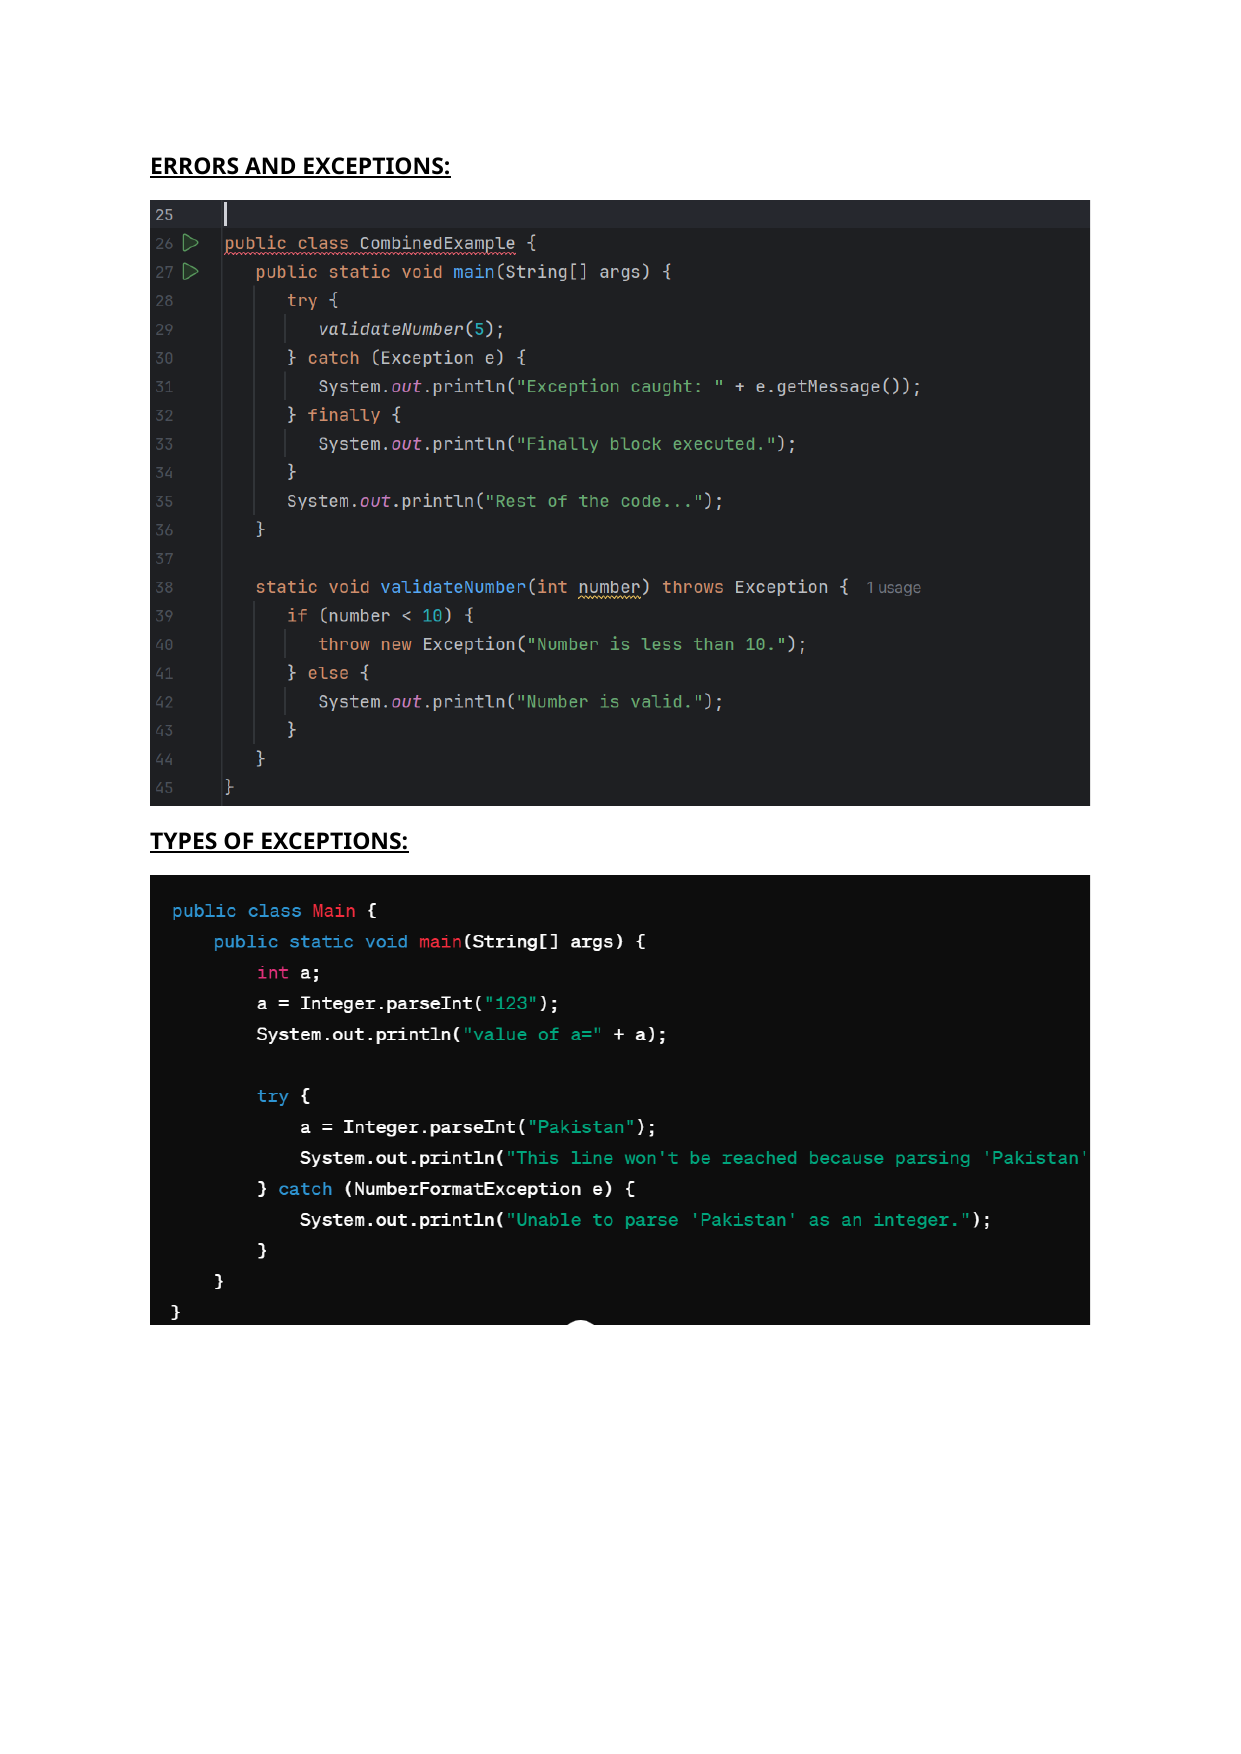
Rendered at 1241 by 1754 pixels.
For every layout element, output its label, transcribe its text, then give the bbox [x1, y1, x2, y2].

picture [150, 875, 1091, 1325]
text ERRORS AND EXCEPTIONS: [150, 150, 1090, 181]
picture [150, 200, 1091, 806]
text TYPES OF EXCEPTIONS: [150, 825, 1090, 856]
